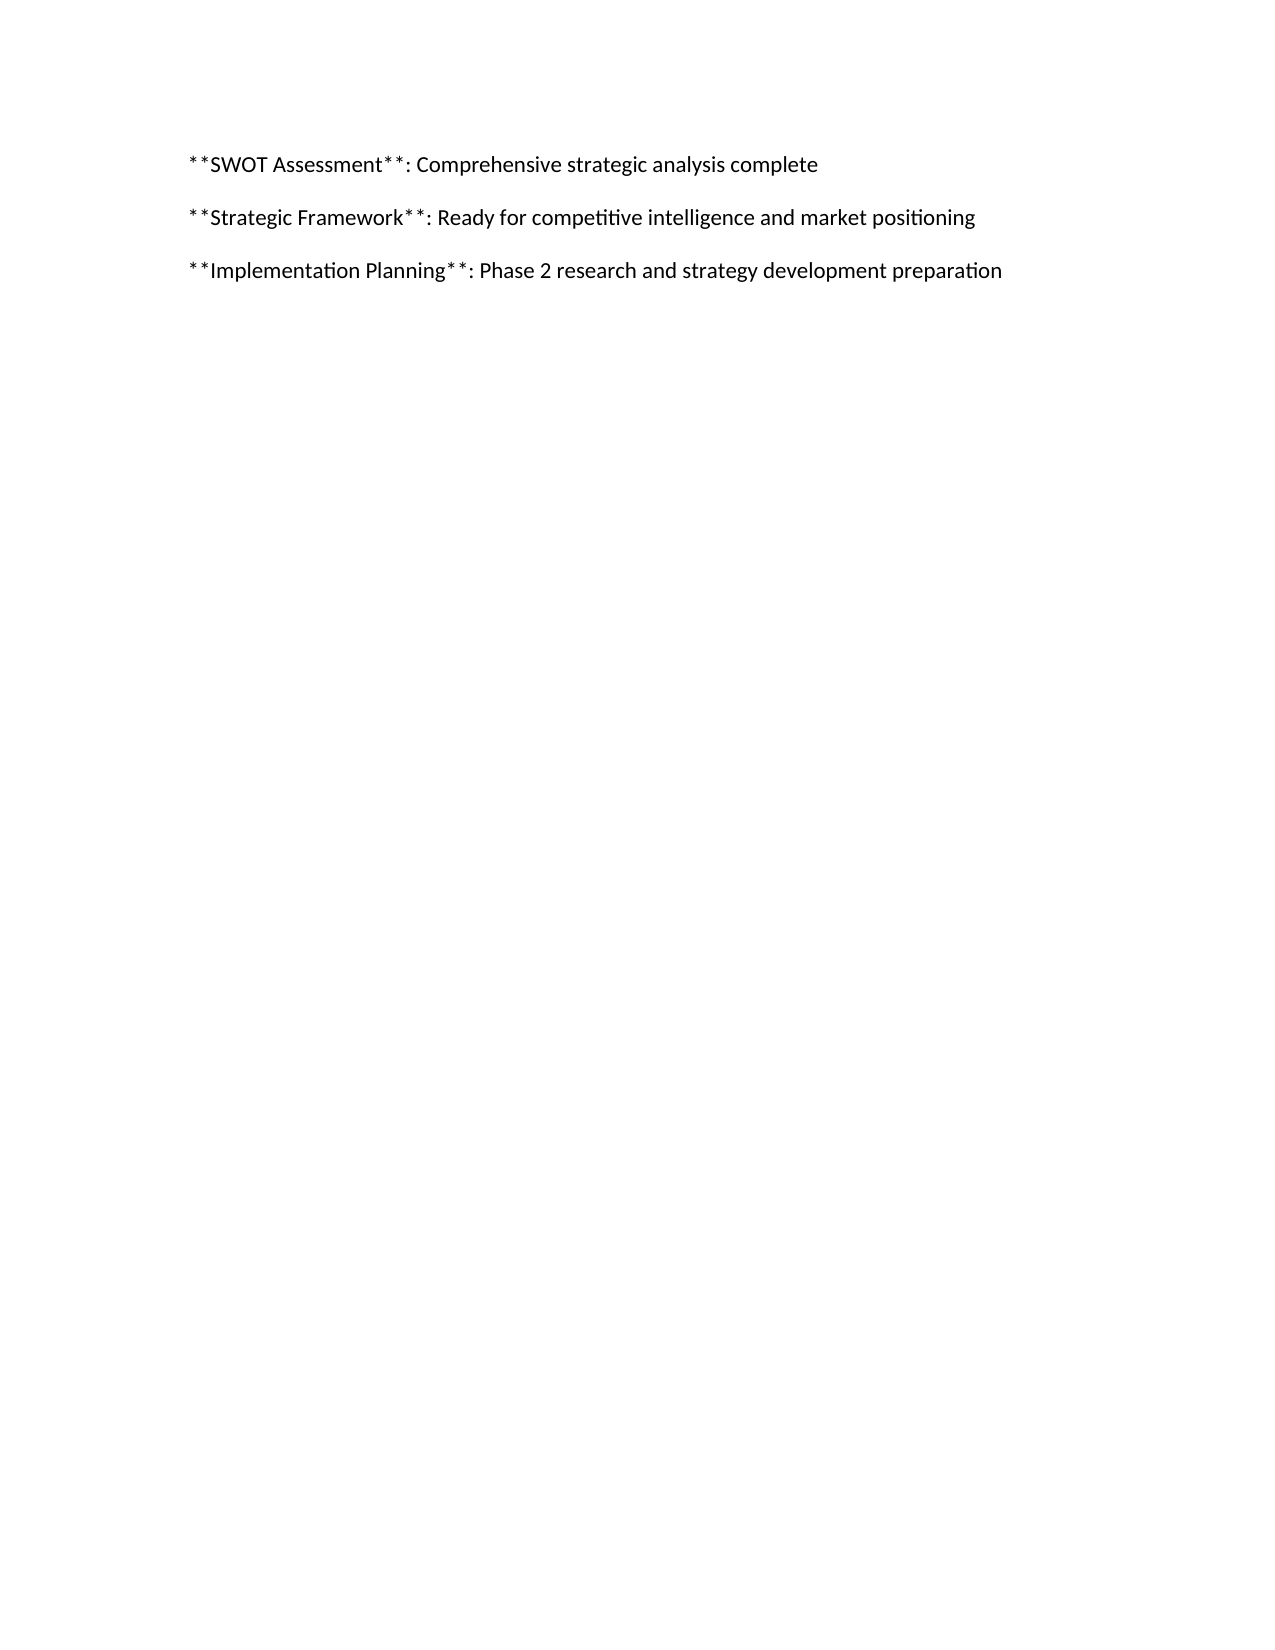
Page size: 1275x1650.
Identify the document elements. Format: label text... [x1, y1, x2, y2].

text **Strategic Framework**: Ready for competitive intelligence and market positioning [187, 203, 1087, 231]
text **SWOT Assessment**: Comprehensive strategic analysis complete [187, 150, 1087, 178]
text **Implementation Planning**: Phase 2 research and strategy development preparation [187, 256, 1087, 284]
